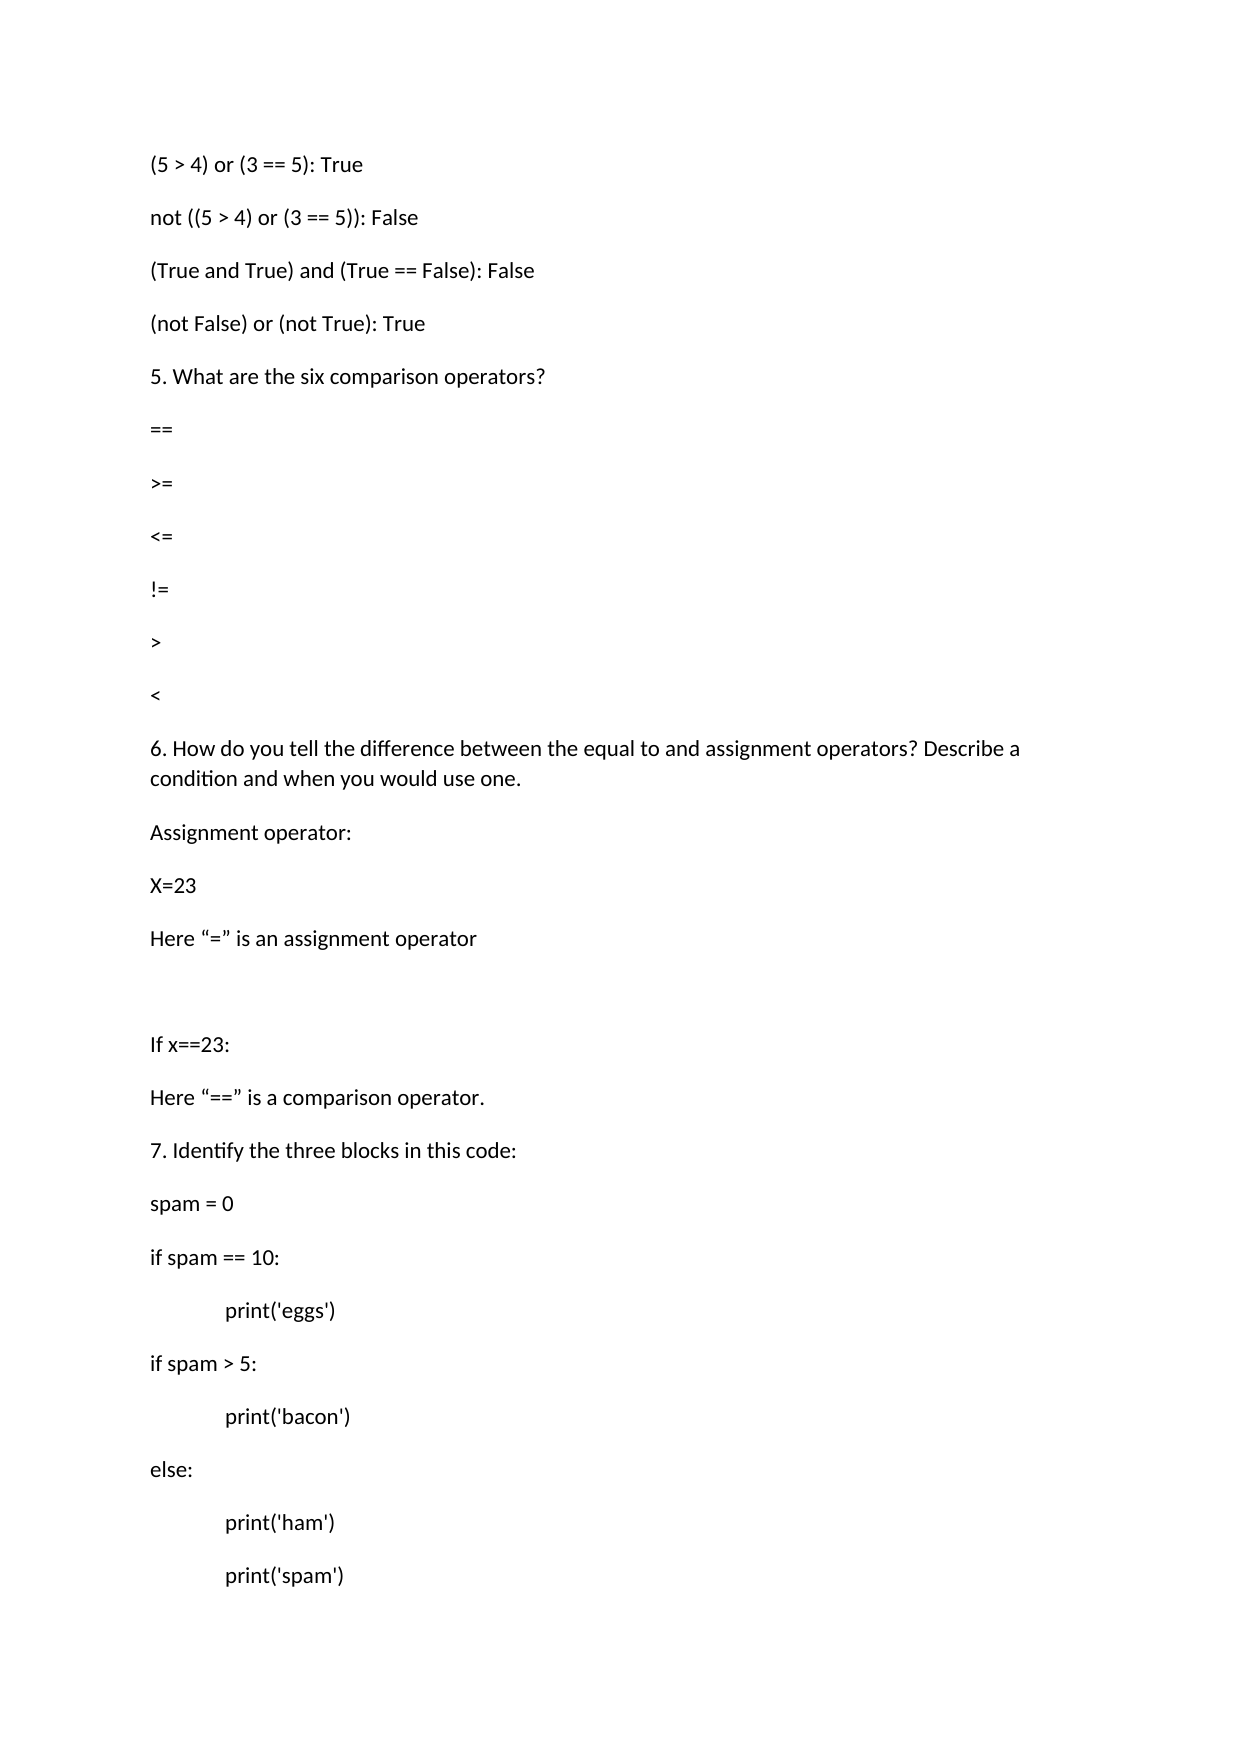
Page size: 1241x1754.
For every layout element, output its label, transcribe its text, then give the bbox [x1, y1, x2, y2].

text not ((5 > 4) or (3 == 5)): False [150, 203, 1090, 231]
text <= [150, 522, 1090, 550]
text (True and True) and (True == False): False [150, 256, 1090, 284]
text spam = 0 [150, 1189, 1090, 1218]
text >= [150, 469, 1090, 497]
text if spam > 5: [150, 1349, 1090, 1377]
text print('spam') [225, 1561, 1090, 1589]
text 7. Identify the three blocks in this code: [150, 1136, 1090, 1164]
text 6. How do you tell the difference between the equal to and assignment operators? Describe a condition and when you would use one. [150, 734, 1090, 793]
text if spam == 10: [150, 1243, 1090, 1271]
text > [150, 628, 1090, 656]
text == [150, 416, 1090, 444]
text != [150, 575, 1090, 603]
text (5 > 4) or (3 == 5): True [150, 150, 1090, 178]
text print('ham') [225, 1508, 1090, 1536]
text < [150, 681, 1090, 709]
text else: [150, 1455, 1090, 1483]
text X=23 [150, 871, 1090, 899]
text If x==23: [150, 1030, 1090, 1058]
text Assignment operator: [150, 818, 1090, 846]
text Here “=” is an assignment operator [150, 924, 1090, 952]
text print('eggs') [150, 1296, 1090, 1324]
text Here “==” is a comparison operator. [150, 1083, 1090, 1111]
text 5. What are the six comparison operators? [150, 362, 1090, 391]
text (not False) or (not True): True [150, 309, 1090, 337]
text print('bacon') [150, 1402, 1090, 1430]
